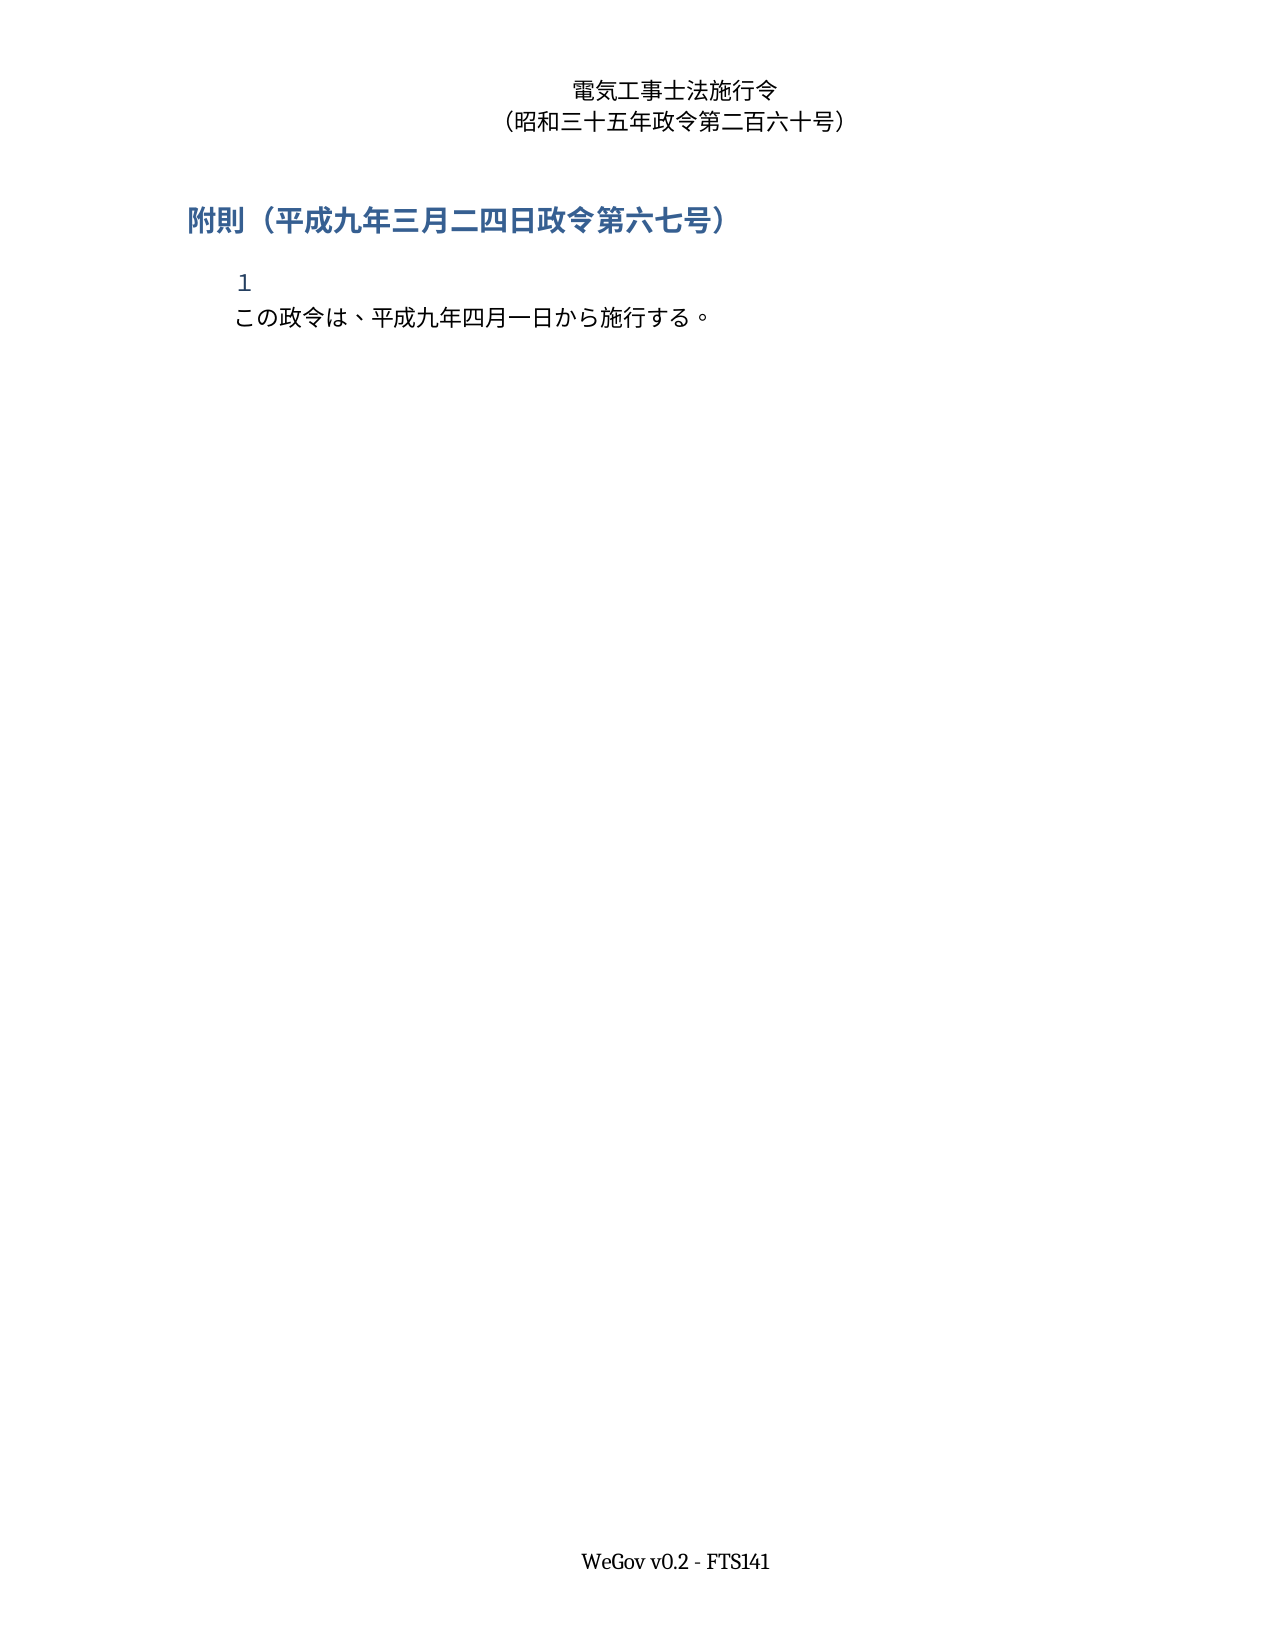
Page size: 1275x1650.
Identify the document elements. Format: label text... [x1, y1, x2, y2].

text この政令は、平成九年四月一日から施行する。 [233, 302, 1087, 334]
subtitle 附則（平成九年三月二四日政令第六七号） [187, 200, 1087, 240]
subtitle １ [233, 266, 1087, 298]
